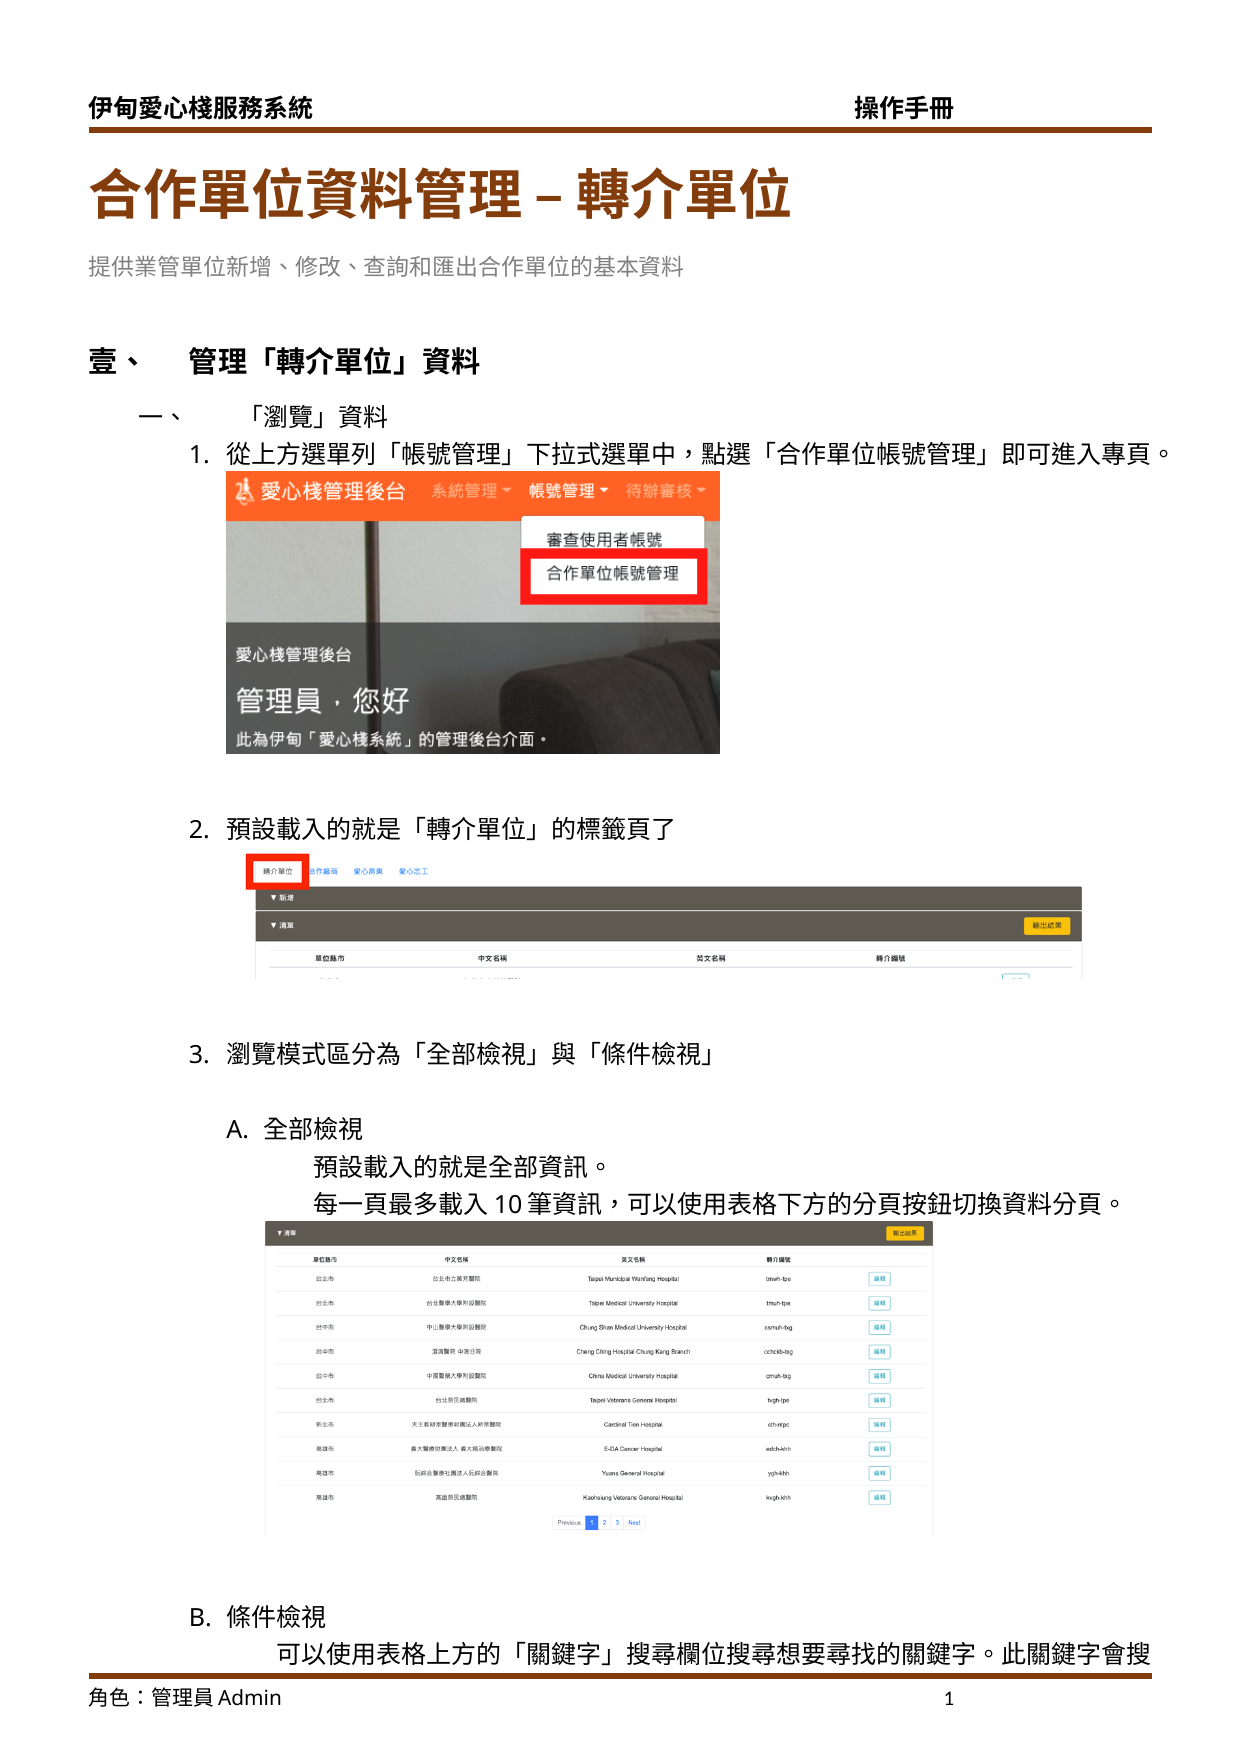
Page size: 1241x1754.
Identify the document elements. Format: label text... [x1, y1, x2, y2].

list 預設載入的就是全部資訊。 [264, 1147, 1152, 1184]
list 管理「轉介單位」資料 [89, 322, 1152, 397]
list 條件檢視 [189, 1597, 1152, 1634]
list 全部檢視 [226, 1109, 1152, 1147]
text 提供業管單位新增、修改、查詢和匯出合作單位的基本資料 [89, 247, 1152, 284]
picture [226, 846, 1107, 979]
list 「瀏覽」資料 [139, 397, 1152, 434]
picture [226, 471, 720, 754]
text 合作單位資料管理 – 轉介單位 [89, 134, 1152, 247]
list 瀏覽模式區分為「全部檢視」與「條件檢視」 [189, 1034, 1152, 1072]
list 預設載入的就是「轉介單位」的標籤頁了 [189, 809, 1152, 847]
picture [263, 1221, 937, 1535]
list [226, 1634, 1152, 1672]
list 從上方選單列「帳號管理」下拉式選單中，點選「合作單位帳號管理」即可進入專頁。 [189, 434, 1152, 472]
list 每一頁最多載入10筆資訊，可以使用表格下方的分頁按鈕切換資料分頁。 [264, 1184, 1152, 1222]
